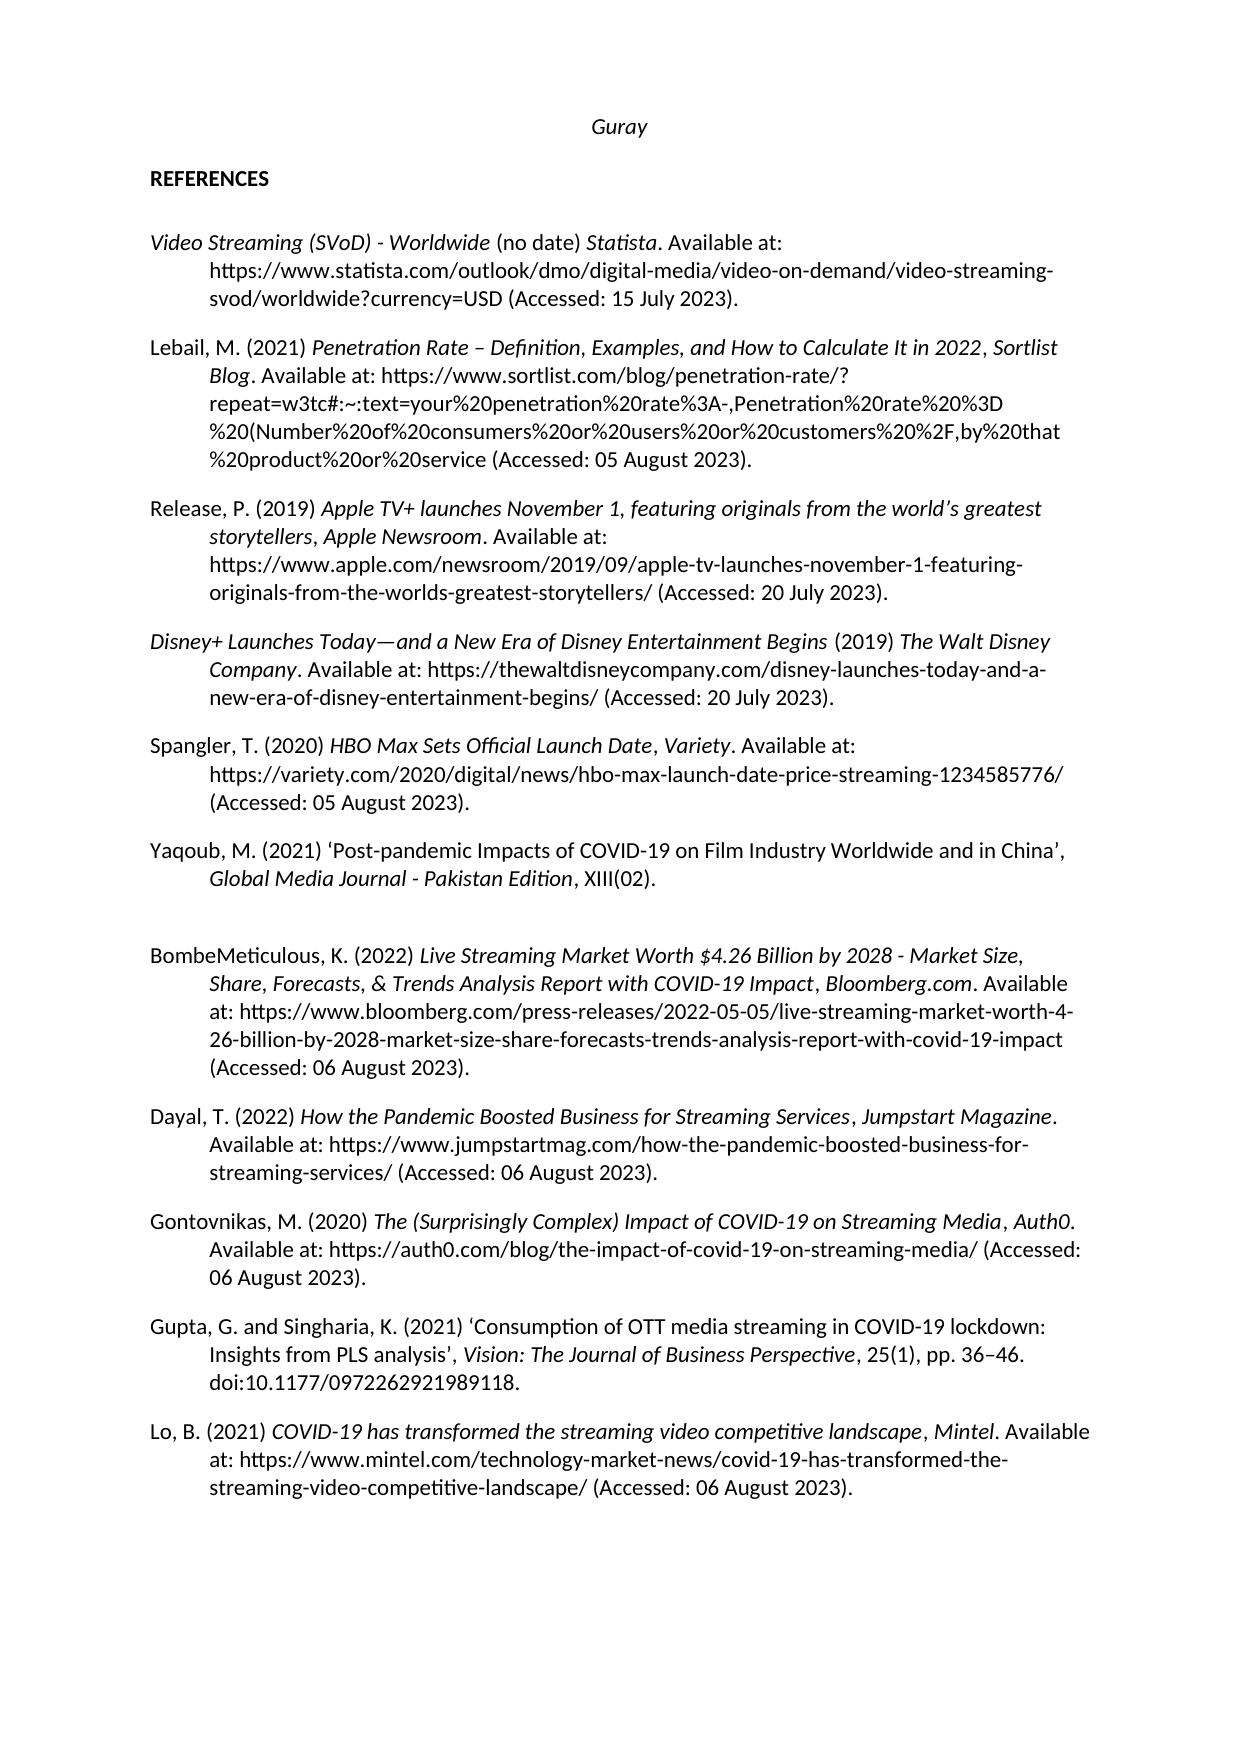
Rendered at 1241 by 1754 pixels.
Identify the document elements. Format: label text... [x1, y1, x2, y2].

text Lo, B. (2021) COVID-19 has transformed the streaming video competitive landscape, Mintel. Available at: https://www.mintel.com/technology-market-news/covid-19-has-transformed-the-streaming-video-competitive-landscape/ (Accessed: 06 August 2023). [150, 1417, 1090, 1501]
text Gupta, G. and Singharia, K. (2021) ‘Consumption of OTT media streaming in COVID-19 lockdown: Insights from PLS analysis’, Vision: The Journal of Business Perspective, 25(1), pp. 36–46. doi:10.1177/0972262921989118. [150, 1312, 1090, 1396]
text Release, P. (2019) Apple TV+ launches November 1, featuring originals from the world’s greatest storytellers, Apple Newsroom. Available at: https://www.apple.com/newsroom/2019/09/apple-tv-launches-november-1-featuring-originals-from-the-worlds-greatest-storytellers/ (Accessed: 20 July 2023). [150, 494, 1090, 606]
text Lebail, M. (2021) Penetration Rate – Definition, Examples, and How to Calculate It in 2022, Sortlist Blog. Available at: https://www.sortlist.com/blog/penetration-rate/?repeat=w3tc#:~:text=your%20penetration%20rate%3A-,Penetration%20rate%20%3D%20(Number%20of%20consumers%20or%20users%20or%20customers%20%2F,by%20that%20product%20or%20service (Accessed: 05 August 2023). [150, 333, 1090, 473]
text Spangler, T. (2020) HBO Max Sets Official Launch Date, Variety. Available at: https://variety.com/2020/digital/news/hbo-max-launch-date-price-streaming-1234585776/ (Accessed: 05 August 2023). [150, 732, 1090, 816]
text Disney+ Launches Today—and a New Era of Disney Entertainment Begins (2019) The Walt Disney Company. Available at: https://thewaltdisneycompany.com/disney-launches-today-and-a-new-era-of-disney-entertainment-begins/ (Accessed: 20 July 2023). [150, 627, 1090, 711]
text Dayal, T. (2022) How the Pandemic Boosted Business for Streaming Services, Jumpstart Magazine. Available at: https://www.jumpstartmag.com/how-the-pandemic-boosted-business-for-streaming-services/ (Accessed: 06 August 2023). [150, 1102, 1090, 1186]
text references [150, 164, 1090, 193]
text BombeMeticulous, K. (2022) Live Streaming Market Worth $4.26 Billion by 2028 - Market Size, Share, Forecasts, & Trends Analysis Report with COVID-19 Impact, Bloomberg.com. Available at: https://www.bloomberg.com/press-releases/2022-05-05/live-streaming-market-worth-4-26-billion-by-2028-market-size-share-forecasts-trends-analysis-report-with-covid-19-impact (Accessed: 06 August 2023). [150, 941, 1090, 1082]
text Gontovnikas, M. (2020) The (Surprisingly Complex) Impact of COVID-19 on Streaming Media, Auth0. Available at: https://auth0.com/blog/the-impact-of-covid-19-on-streaming-media/ (Accessed: 06 August 2023). [150, 1207, 1090, 1291]
text Yaqoub, M. (2021) ‘Post-pandemic Impacts of COVID-19 on Film Industry Worldwide and in China’, Global Media Journal - Pakistan Edition, XIII(02). [150, 837, 1090, 893]
